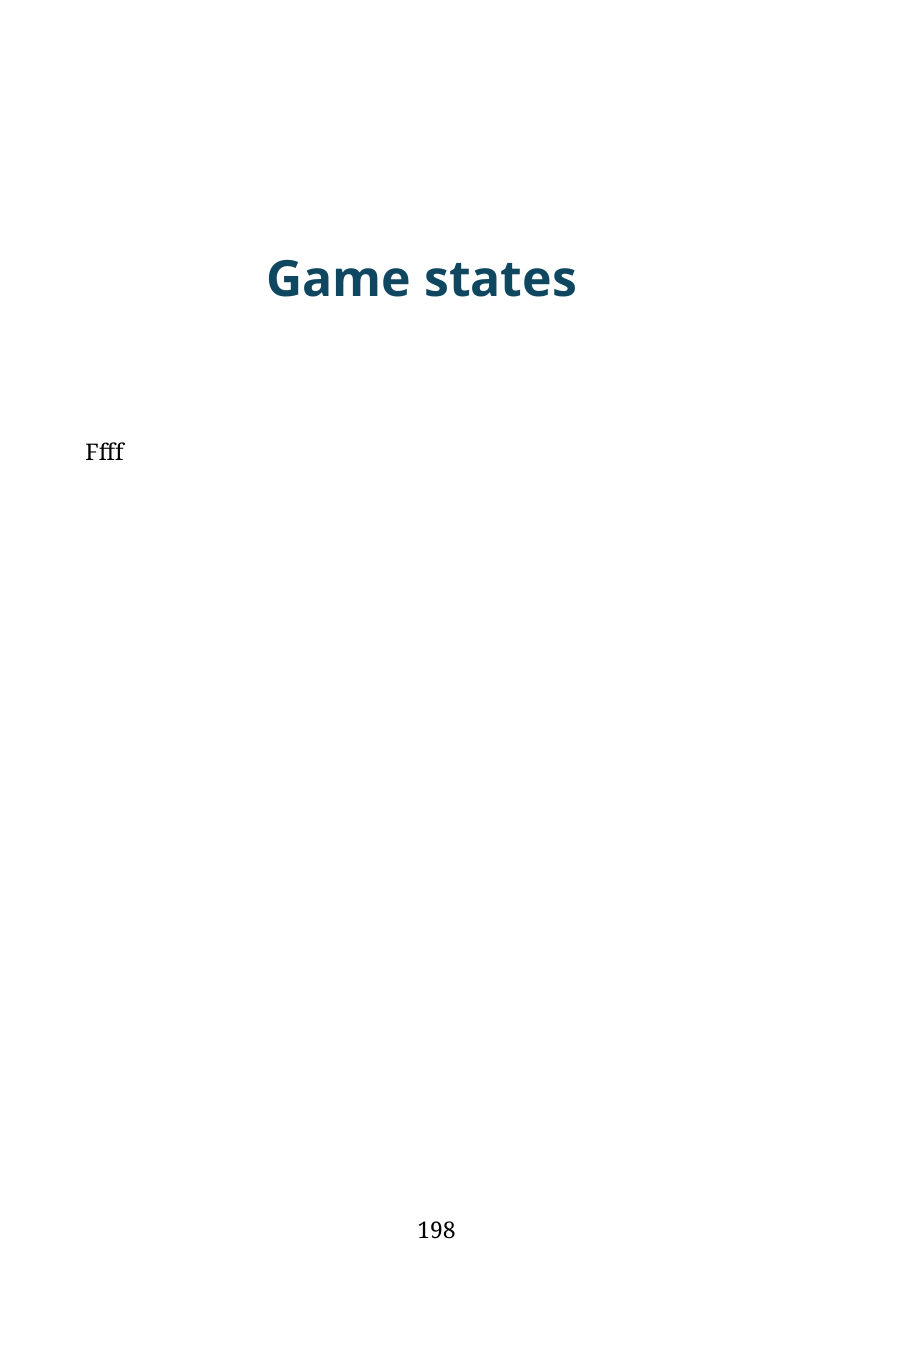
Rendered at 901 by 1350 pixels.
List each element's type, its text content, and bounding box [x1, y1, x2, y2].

text Ffff [56, 436, 787, 467]
subtitle Game states [56, 243, 787, 311]
